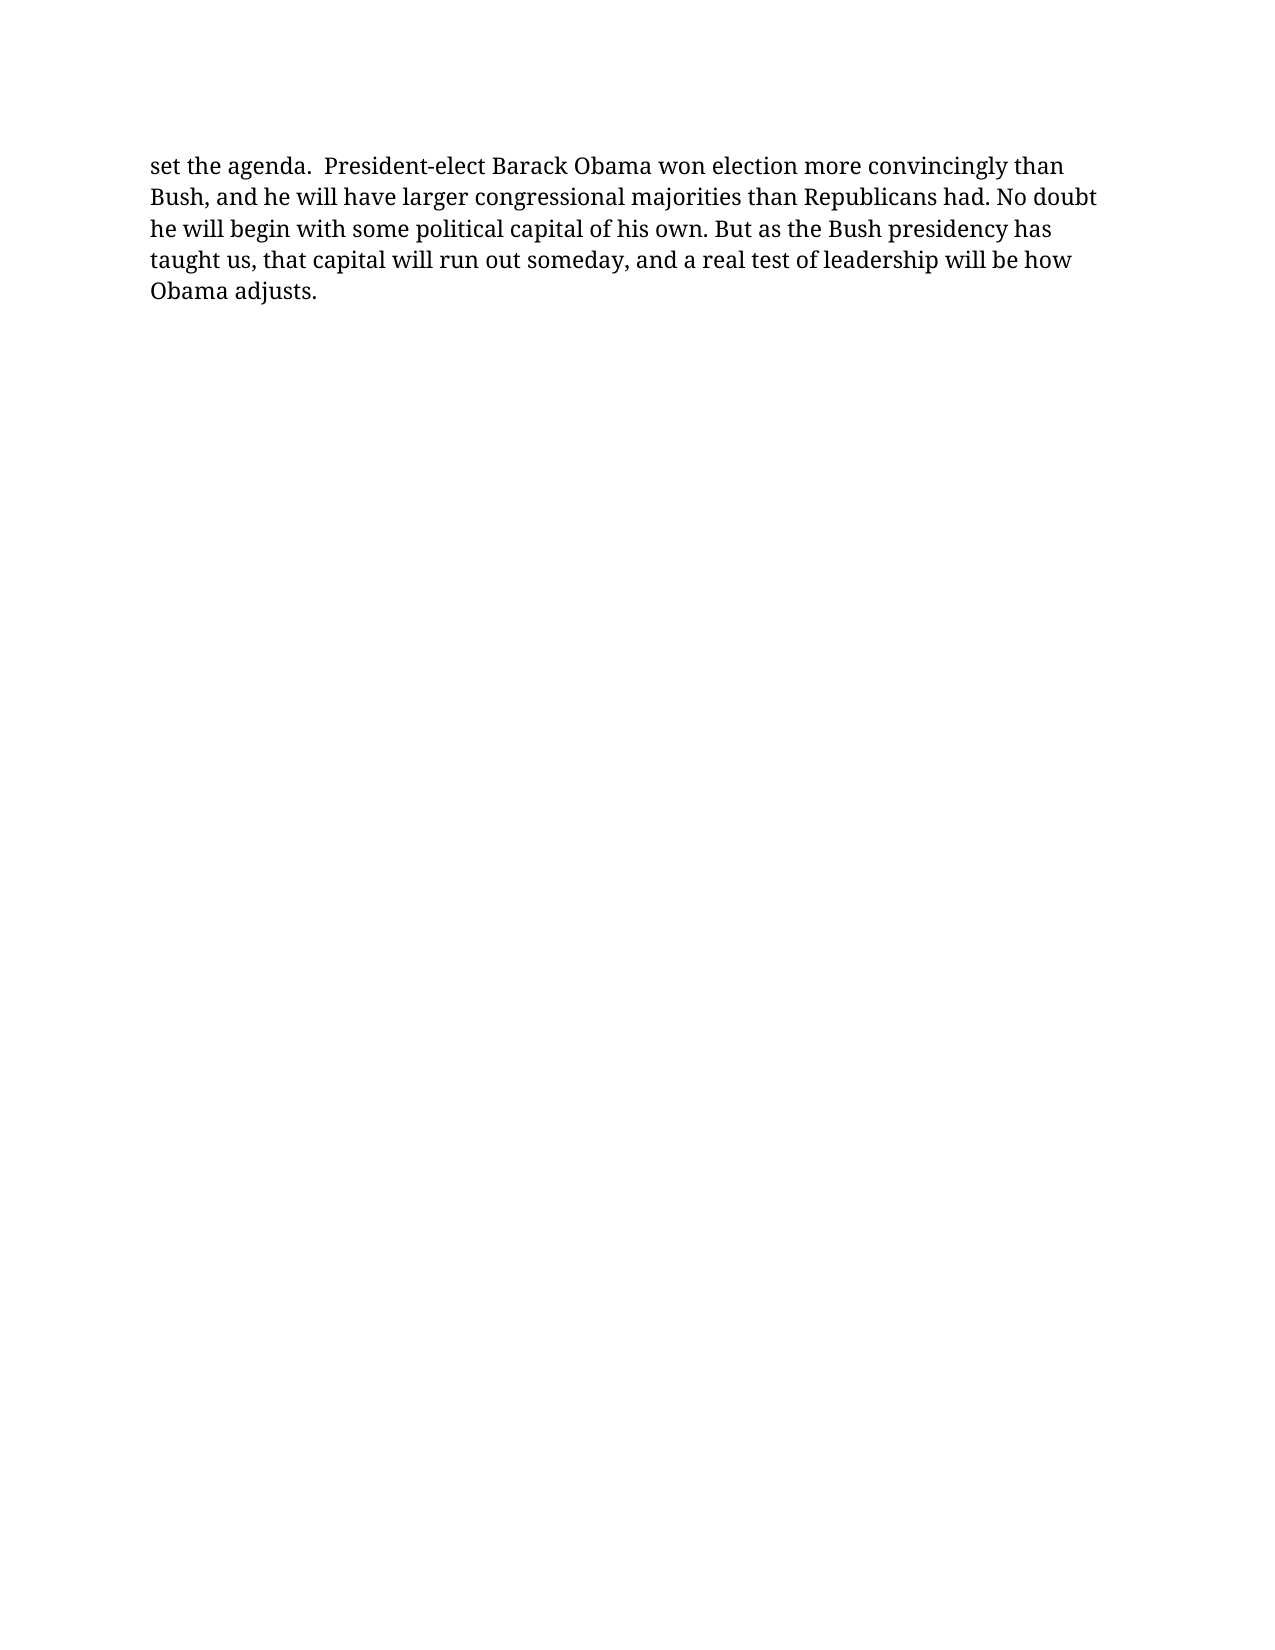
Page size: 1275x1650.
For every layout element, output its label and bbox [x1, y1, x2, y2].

text [150, 150, 1125, 306]
